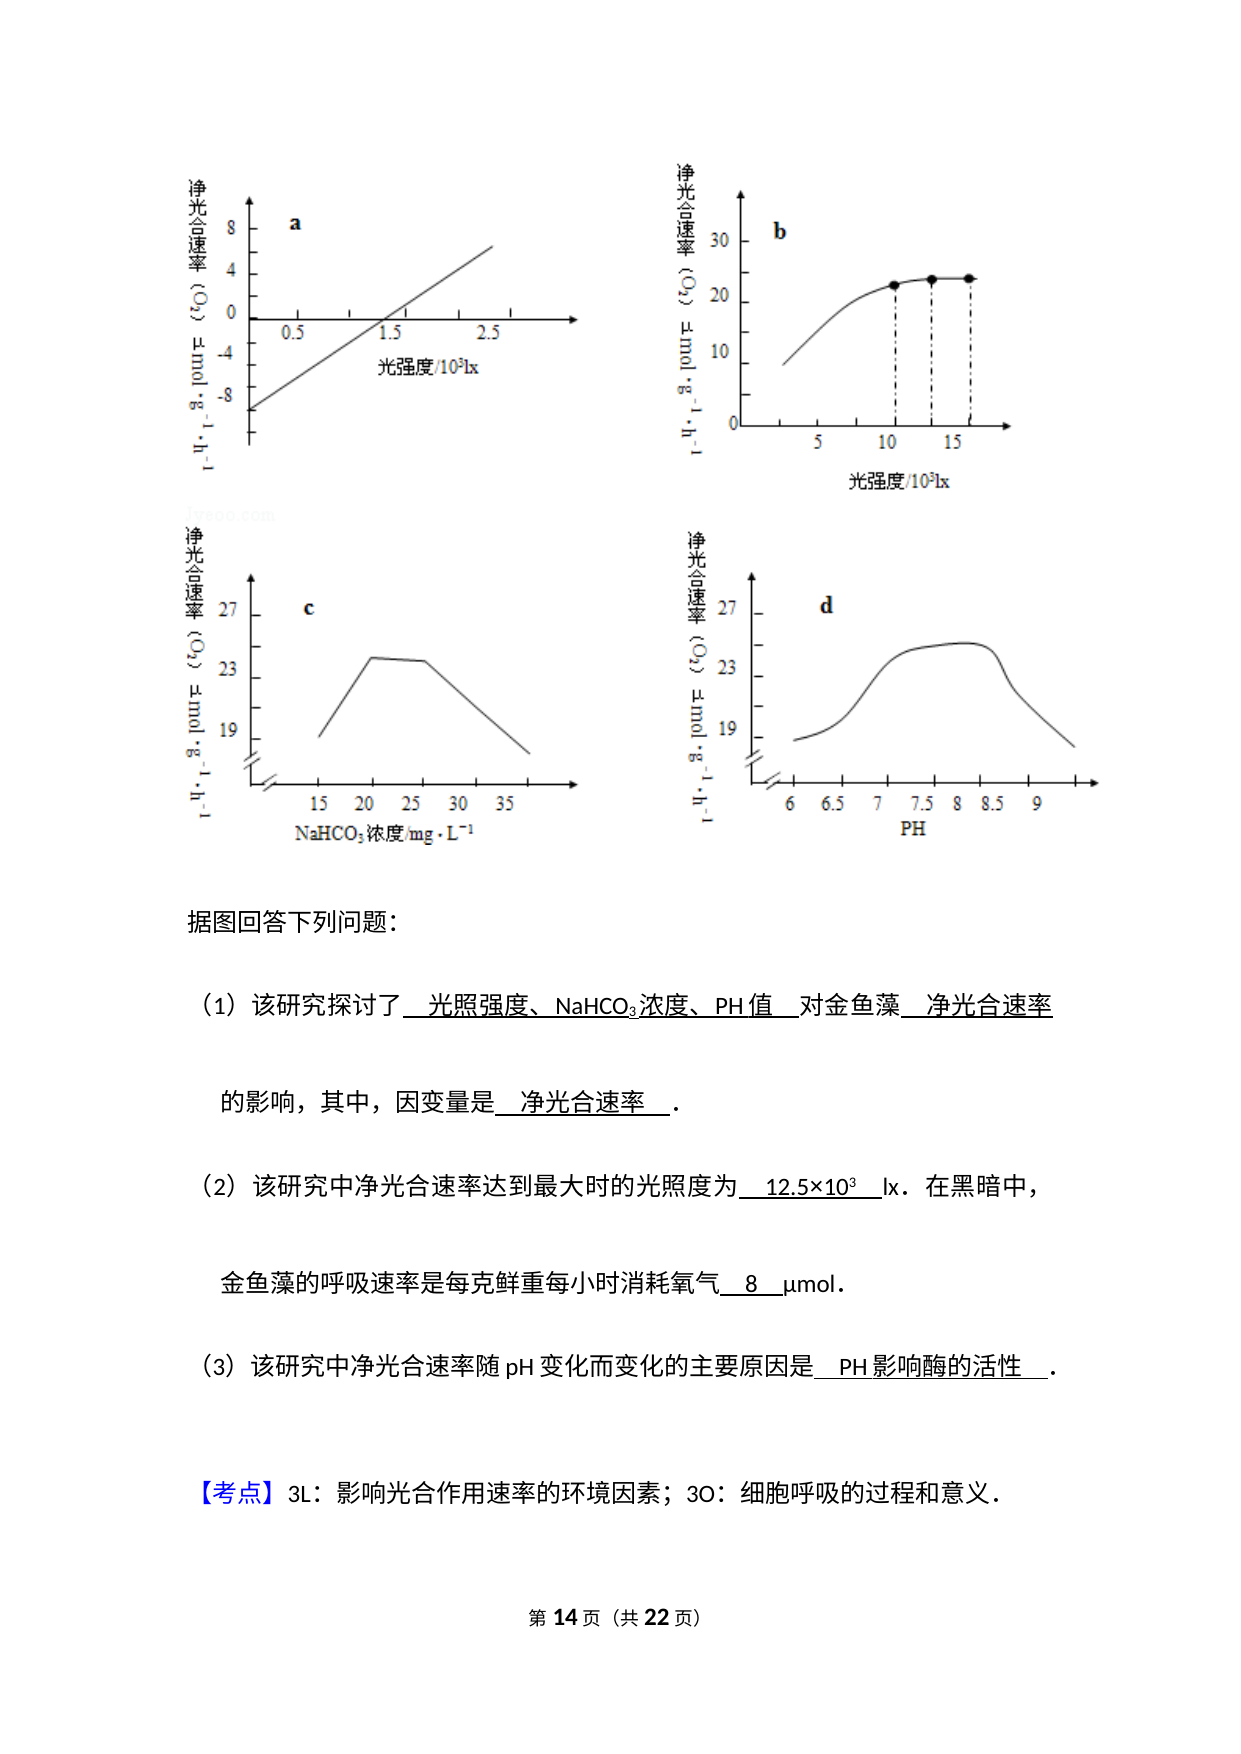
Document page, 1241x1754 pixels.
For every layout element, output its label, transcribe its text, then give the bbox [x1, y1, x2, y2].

text （3）该研究中净光合速率随pH变化而变化的主要原因是 PH影响酶的活性 ． [187, 1332, 1053, 1397]
picture [183, 161, 1100, 845]
text （1）该研究探讨了 光照强度、NaHCO3浓度、PH值 对金鱼藻 净光合速率 的影响，其中，因变量是 净光合速率 ． [187, 971, 1053, 1133]
text （2）该研究中净光合速率达到最大时的光照度为 12.5×103 lx．在黑暗中，金鱼藻的呼吸速率是每克鲜重每小时消耗氧气 8 μmol． [187, 1152, 1053, 1314]
text 据图回答下列问题： [187, 888, 1053, 953]
text 【考点】3L：影响光合作用速率的环境因素；3O：细胞呼吸的过程和意义．菁优网版权所有 [187, 1459, 1053, 1524]
